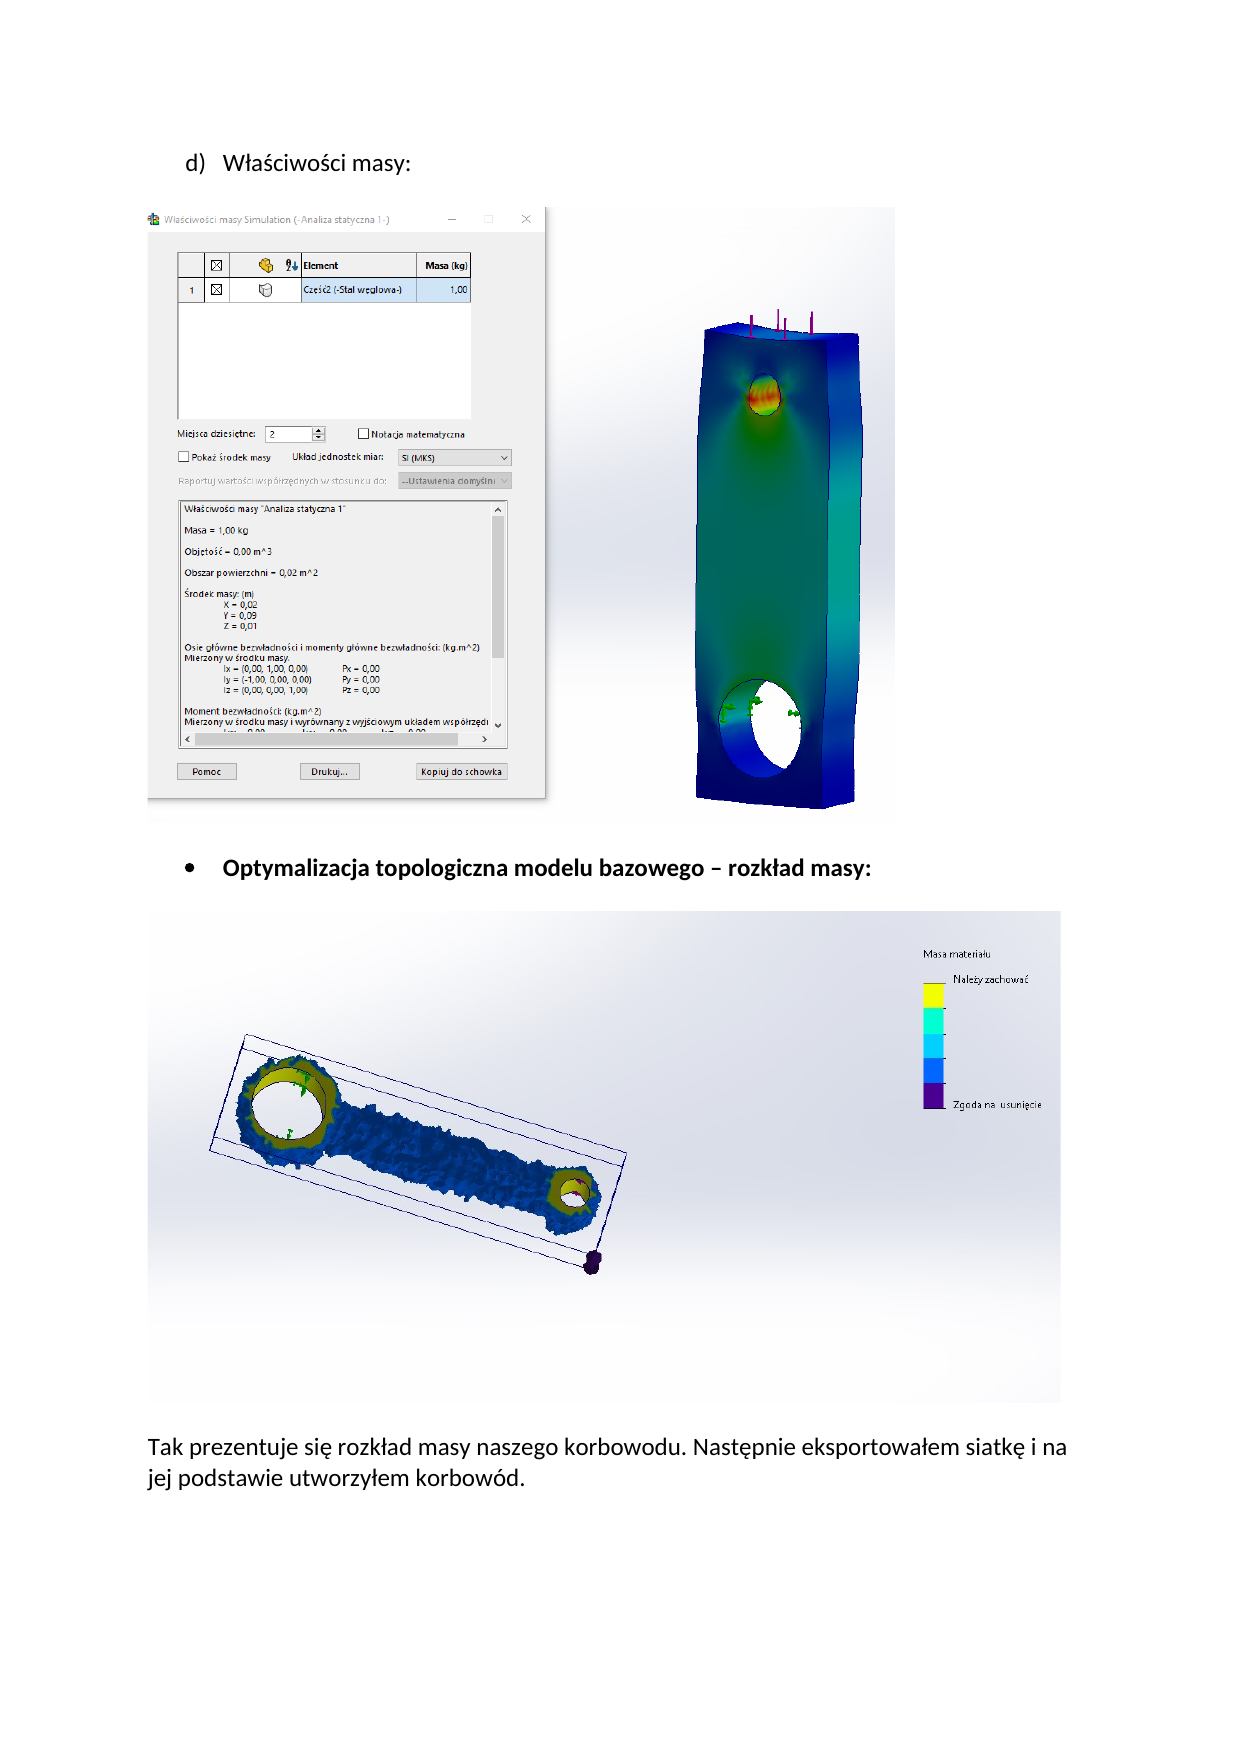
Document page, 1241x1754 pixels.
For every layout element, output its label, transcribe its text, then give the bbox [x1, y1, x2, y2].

picture [147, 911, 1061, 1403]
text Tak prezentuje się rozkład masy naszego korbowodu. Następnie eksportowałem siatkę i na jej podstawie utworzyłem korbowód. [148, 1431, 1093, 1492]
picture [147, 207, 895, 823]
list Optymalizacja topologiczna modelu bazowego – rozkład masy: [185, 852, 1093, 883]
list Właściwości masy: [185, 148, 1093, 178]
